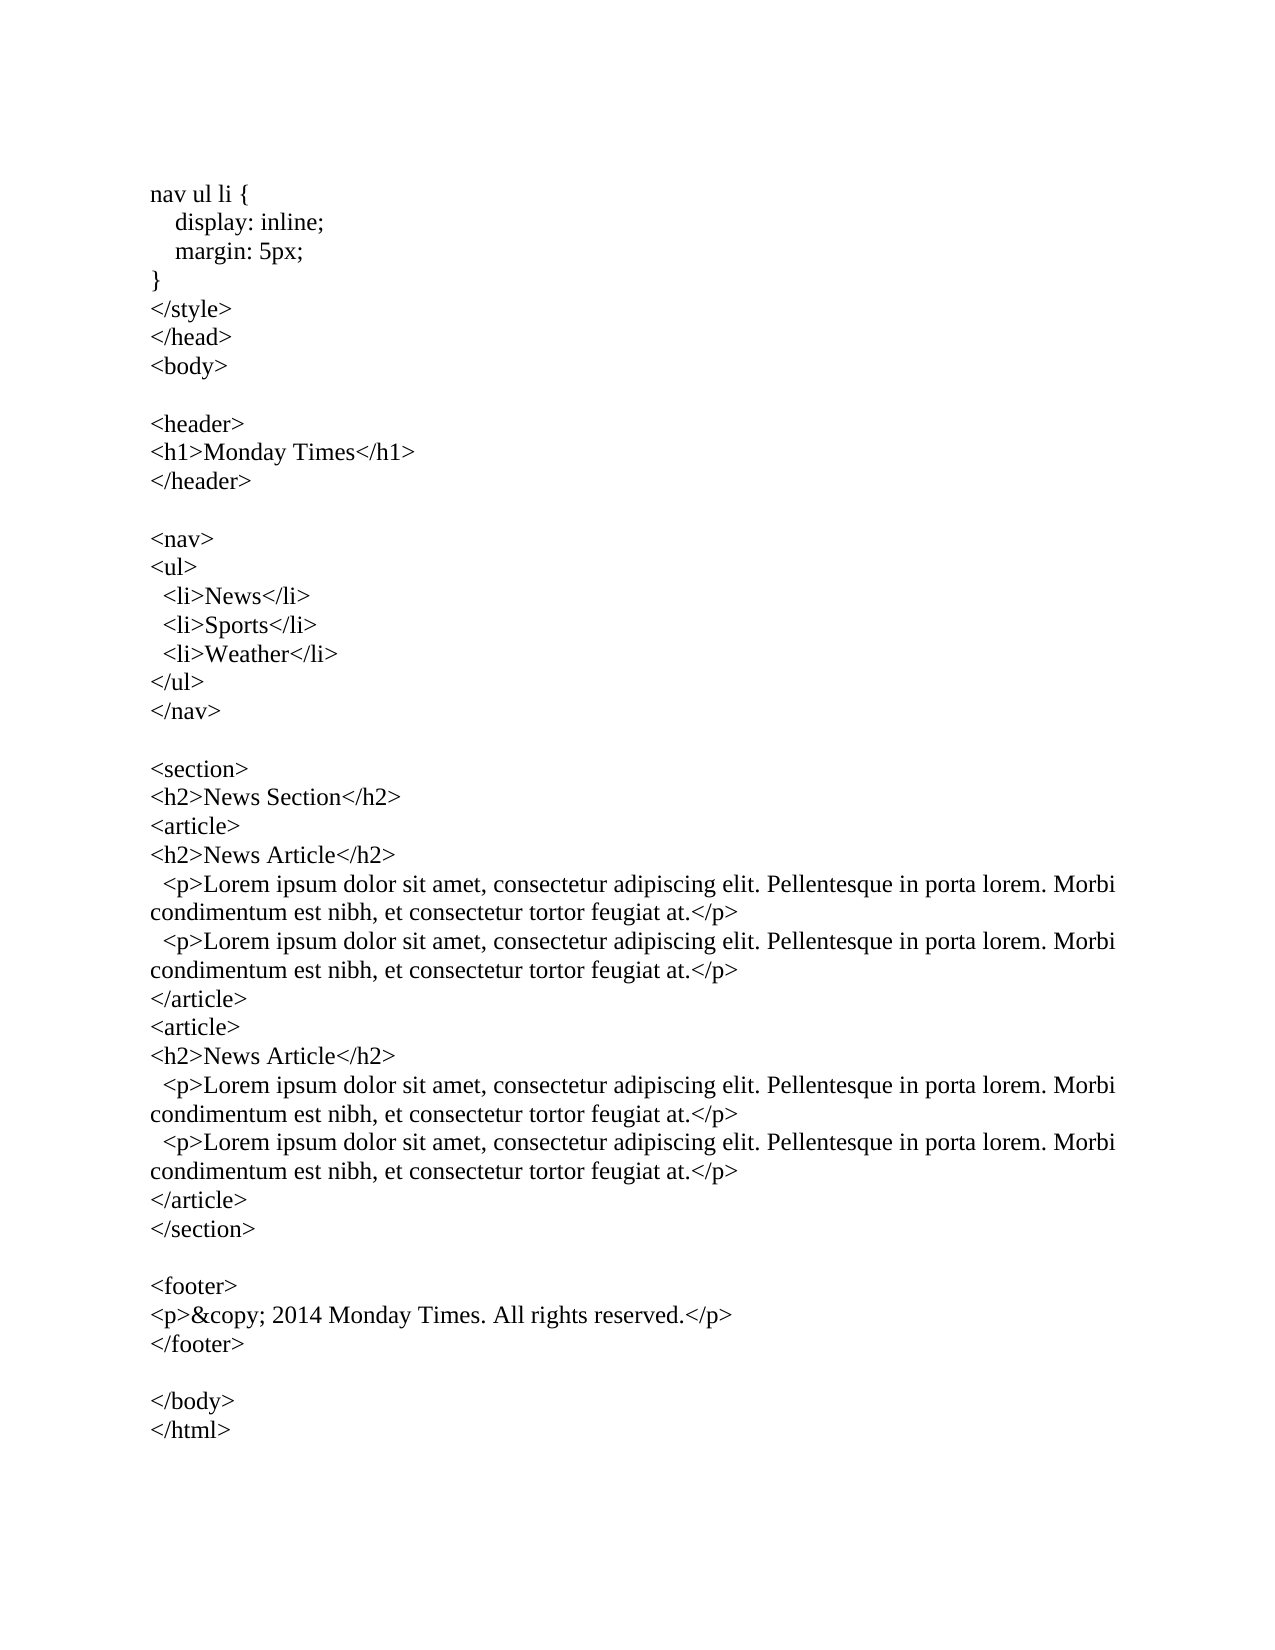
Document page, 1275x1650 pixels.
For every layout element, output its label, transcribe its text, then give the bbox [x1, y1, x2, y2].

text <p>Lorem ipsum dolor sit amet, consectetur adipiscing elit. Pellentesque in porta lorem. Morbi condimentum est nibh, et consectetur tortor feugiat at.</p> [150, 869, 1125, 926]
text <p>Lorem ipsum dolor sit amet, consectetur adipiscing elit. Pellentesque in porta lorem. Morbi condimentum est nibh, et consectetur tortor feugiat at.</p> [150, 926, 1125, 984]
text <li>Sports</li> [150, 610, 1125, 639]
text </ul> [150, 667, 1125, 696]
text <ul> [150, 552, 1125, 581]
text </html> [150, 1415, 1125, 1444]
text <h2>News Article</h2> [150, 1041, 1125, 1070]
text <nav> [150, 524, 1125, 552]
text <h2>News Article</h2> [150, 840, 1125, 869]
text display: inline; [150, 207, 1125, 236]
text } [150, 265, 1125, 294]
text </article> [150, 984, 1125, 1012]
text <article> [150, 811, 1125, 840]
text <footer> [150, 1271, 1125, 1300]
text </header> [150, 466, 1125, 495]
text </style> [150, 294, 1125, 322]
text </nav> [150, 696, 1125, 725]
text <p>Lorem ipsum dolor sit amet, consectetur adipiscing elit. Pellentesque in porta lorem. Morbi condimentum est nibh, et consectetur tortor feugiat at.</p> [150, 1070, 1125, 1127]
text <p>Lorem ipsum dolor sit amet, consectetur adipiscing elit. Pellentesque in porta lorem. Morbi condimentum est nibh, et consectetur tortor feugiat at.</p> [150, 1127, 1125, 1185]
text </footer> [150, 1329, 1125, 1357]
text <h2>News Section</h2> [150, 782, 1125, 811]
text <li>News</li> [150, 581, 1125, 610]
text nav ul li { [150, 179, 1125, 207]
text <article> [150, 1012, 1125, 1041]
text <section> [150, 754, 1125, 782]
text <p>&copy; 2014 Monday Times. All rights reserved.</p> [150, 1300, 1125, 1329]
text </body> [150, 1386, 1125, 1415]
text <h1>Monday Times</h1> [150, 437, 1125, 466]
text <header> [150, 409, 1125, 437]
text </article> [150, 1185, 1125, 1214]
text margin: 5px; [150, 236, 1125, 265]
text <li>Weather</li> [150, 639, 1125, 667]
text </section> [150, 1214, 1125, 1242]
text </head> [150, 322, 1125, 351]
text <body> [150, 351, 1125, 380]
